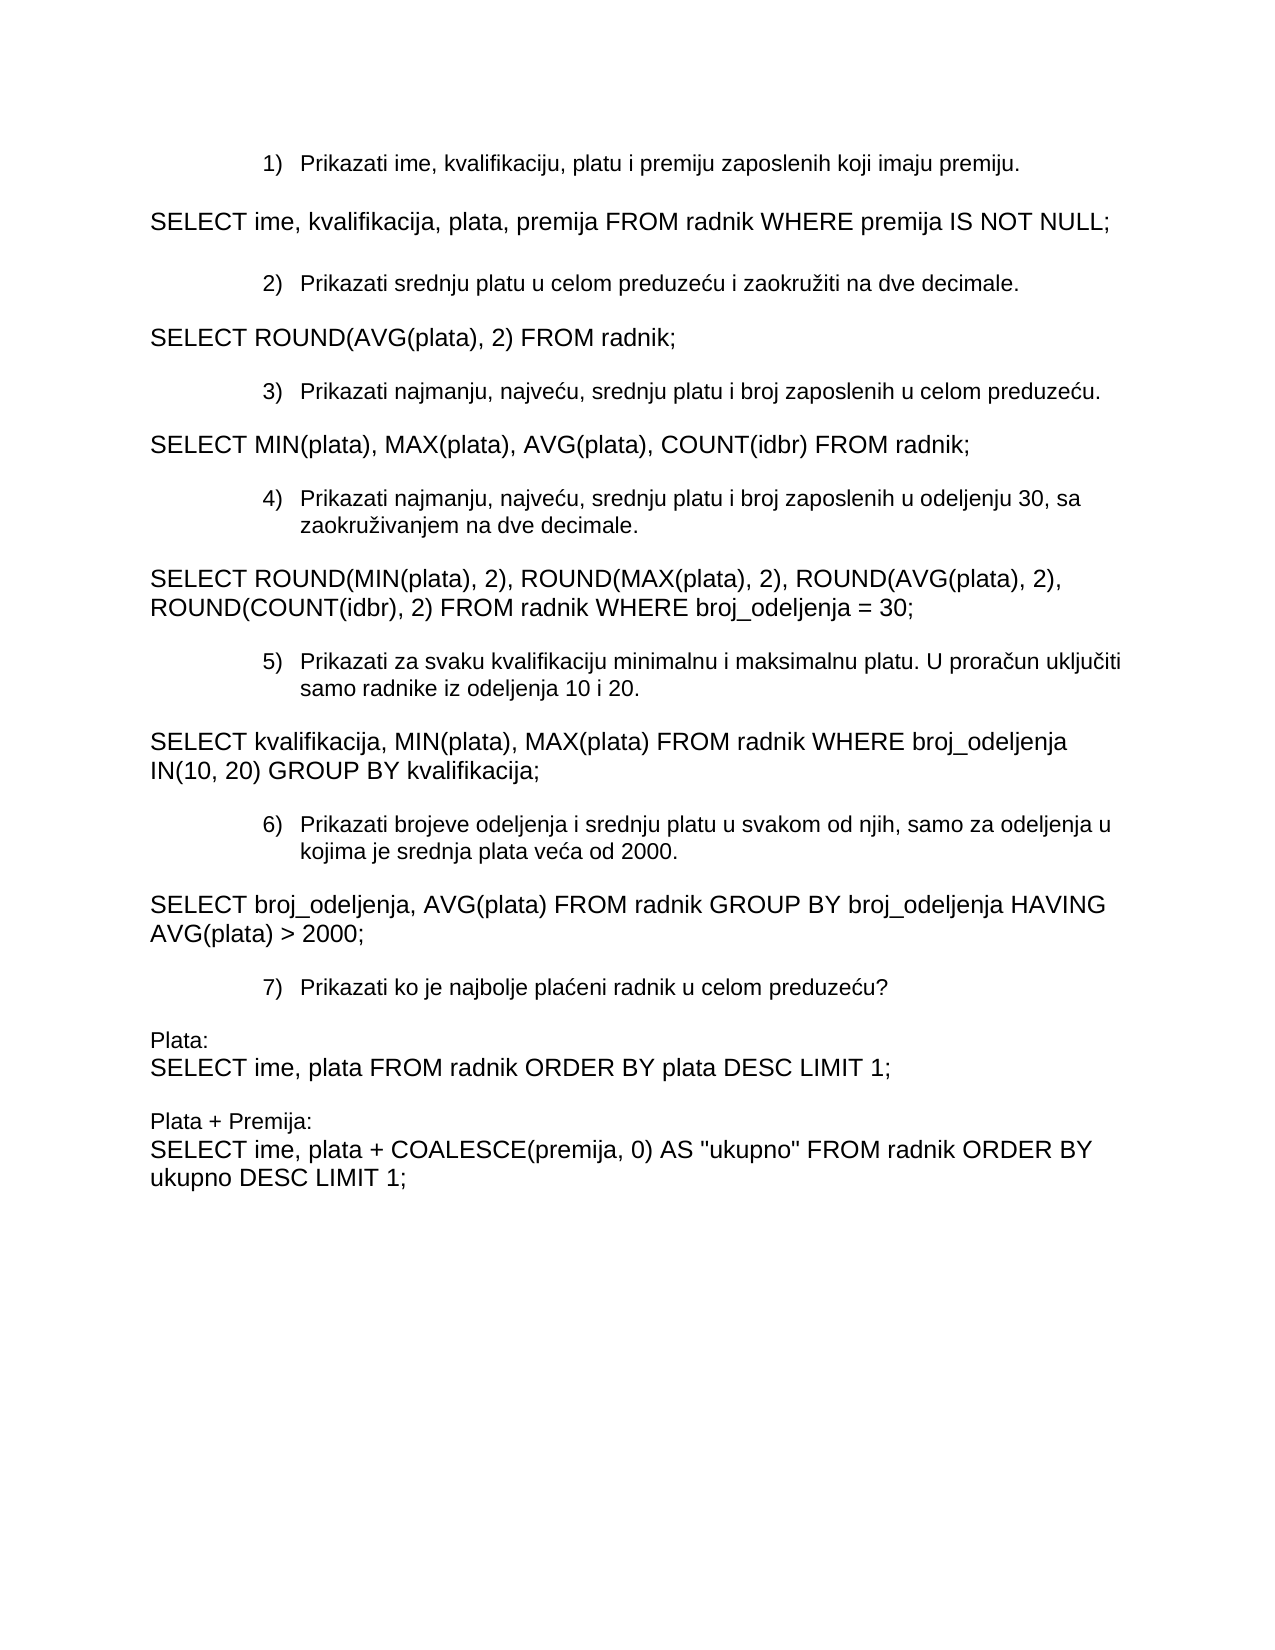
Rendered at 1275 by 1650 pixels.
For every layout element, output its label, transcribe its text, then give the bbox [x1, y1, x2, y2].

text Plata + Premija: [150, 1108, 1125, 1135]
text SELECT ROUND(AVG(plata), 2) FROM radnik; [150, 322, 1125, 351]
text SELECT broj_odeljenja, AVG(plata) FROM radnik GROUP BY broj_odeljenja HAVING AVG(plata) > 2000; [150, 890, 1125, 948]
text SELECT ime, plata + COALESCE(premija, 0) AS "ukupno" FROM radnik ORDER BY ukupno DESC LIMIT 1; [150, 1135, 1125, 1192]
text SELECT kvalifikacija, MIN(plata), MAX(plata) FROM radnik WHERE broj_odeljenja IN(10, 20) GROUP BY kvalifikacija; [150, 727, 1125, 785]
list Prikazati ko je najbolje plaćeni radnik u celom preduzeću? [262, 974, 1125, 1001]
list Prikazati brojeve odeljenja i srednju platu u svakom od njih, samo za odeljenja u kojima je srednja plata veća od 2000. [262, 811, 1125, 864]
text SELECT ime, plata FROM radnik ORDER BY plata DESC LIMIT 1; [150, 1053, 1125, 1082]
text SELECT MIN(plata), MAX(plata), AVG(plata), COUNT(idbr) FROM radnik; [150, 430, 1125, 459]
text SELECT ROUND(MIN(plata), 2), ROUND(MAX(plata), 2), ROUND(AVG(plata), 2), ROUND(COUNT(idbr), 2) FROM radnik WHERE broj_odeljenja = 30; [150, 564, 1125, 622]
list Prikazati za svaku kvalifikaciju minimalnu i maksimalnu platu. U proračun uključiti samo radnike iz odeljenja 10 i 20. [262, 648, 1125, 701]
list Prikazati srednju platu u celom preduzeću i zaokružiti na dve decimale. [262, 270, 1125, 296]
text Plata: [150, 1027, 1125, 1053]
list Prikazati najmanju, najveću, srednju platu i broj zaposlenih u celom preduzeću. [262, 378, 1125, 404]
list Prikazati najmanju, najveću, srednju platu i broj zaposlenih u odeljenju 30, sa zaokruživanjem na dve decimale. [262, 485, 1125, 538]
list Prikazati ime, kvalifikaciju, platu i premiju zaposlenih koji imaju premiju. [262, 150, 1125, 176]
text SELECT ime, kvalifikacija, plata, premija FROM radnik WHERE premija IS NOT NULL; [150, 207, 1125, 235]
